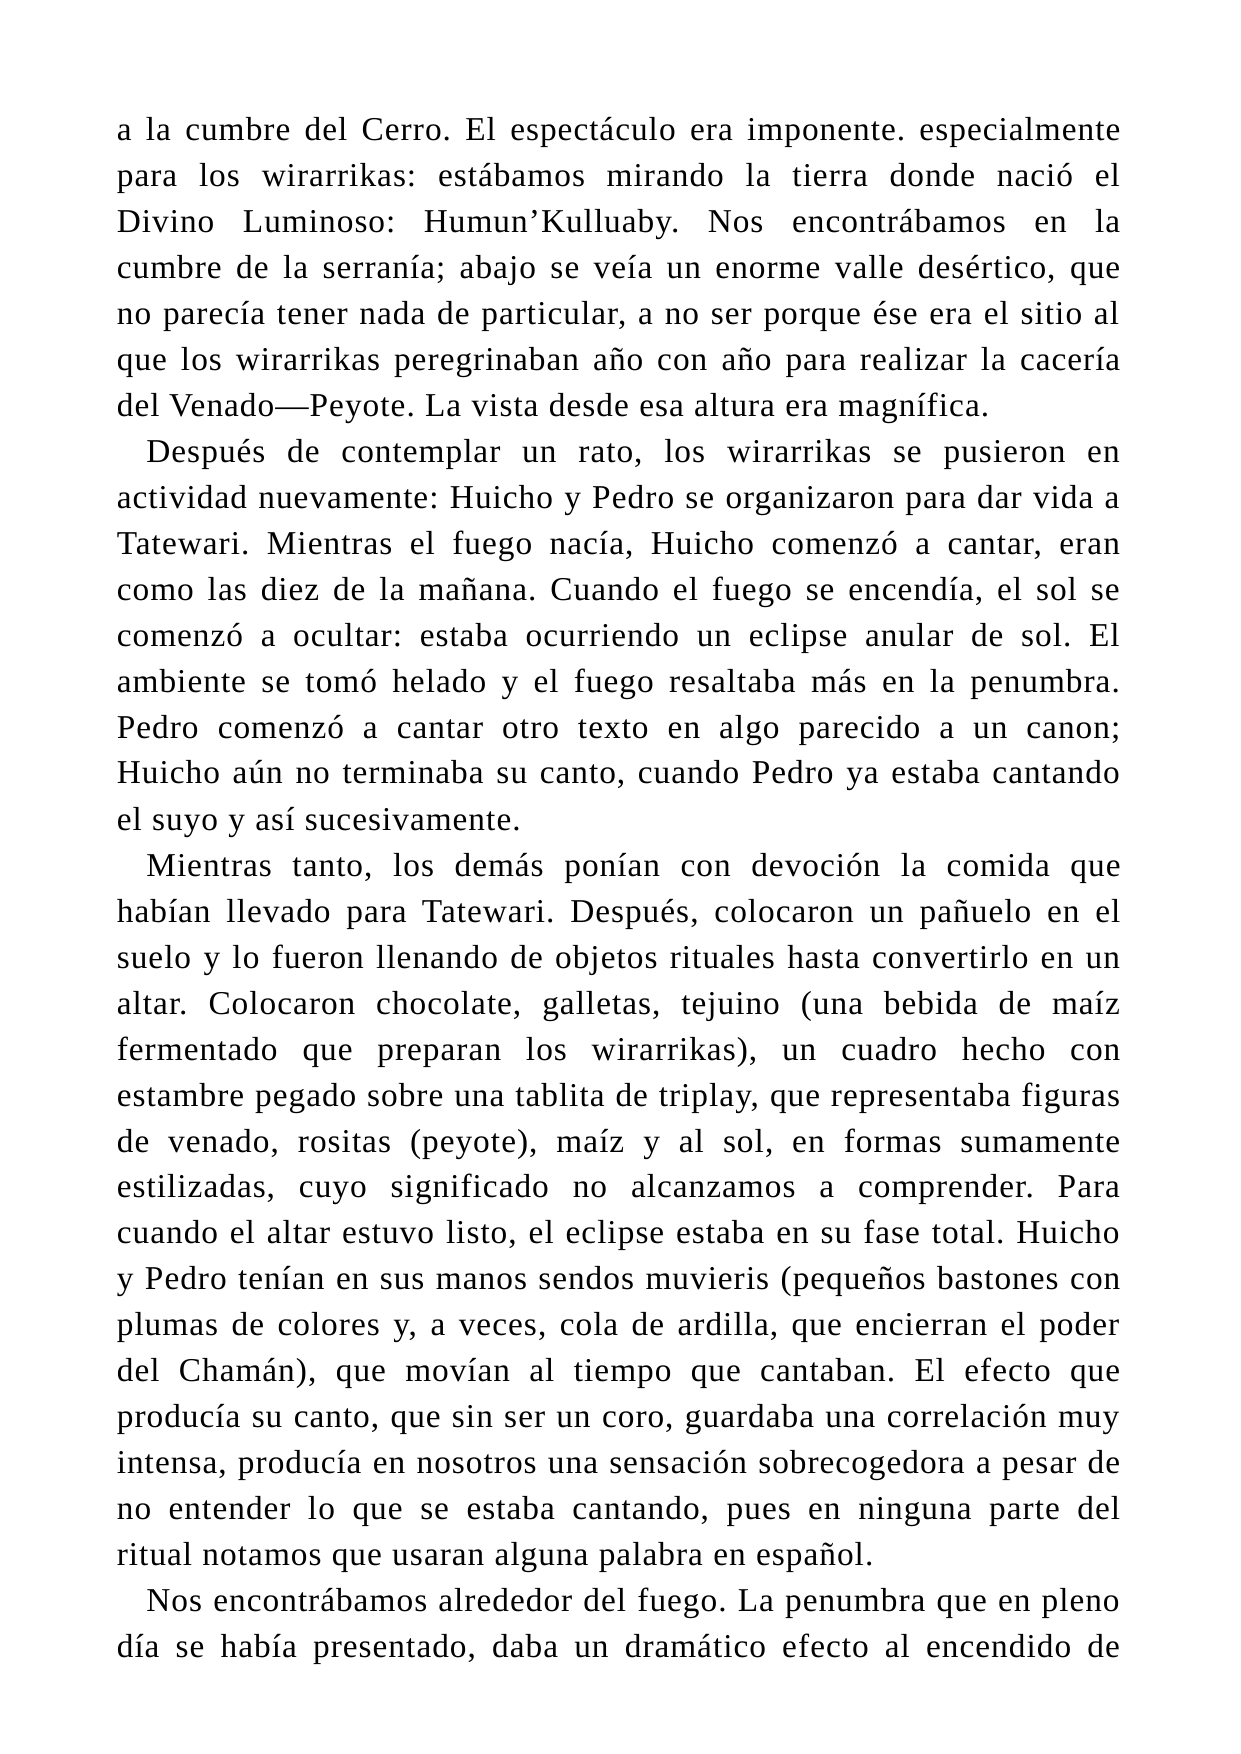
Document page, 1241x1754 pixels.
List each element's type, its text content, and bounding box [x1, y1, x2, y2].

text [117, 109, 1122, 423]
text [117, 1581, 1122, 1665]
text Mientras tanto, los demás ponían con devoción la comida que habían llevado para Tatewari. Después, colocaron un pañuelo en el suelo y lo fueron llenando de objetos rituales hasta convertirlo en un altar. Colocaron chocolate, galletas, tejuino (una bebida de maíz fermentado que preparan los wirarrikas), un cuadro hecho con estambre pegado sobre una tablita de triplay, que representaba figuras de venado, rositas (peyote), maíz y al sol, en formas sumamente estilizadas, cuyo significado no alcanzamos a comprender. Para cuando el altar estuvo listo, el eclipse estaba en su fase total. Huicho y Pedro tenían en sus manos sendos muvieris (pequeños bastones con plumas de colores y, a veces, cola de ardilla, que encierran el poder del Chamán), que movían al tiempo que cantaban. El efecto que producía su canto, que sin ser un coro, guardaba una correlación muy intensa, producía en nosotros una sensación sobrecogedora a pesar de no entender lo que se estaba cantando, pues en ninguna parte del ritual notamos que usaran alguna palabra en español. [117, 845, 1122, 1573]
text Después de contemplar un rato, los wirarrikas se pusieron en actividad nuevamente: Huicho y Pedro se organizaron para dar vida a Tatewari. Mientras el fuego nacía, Huicho comenzó a cantar, eran como las diez de la mañana. Cuando el fuego se encendía, el sol se comenzó a ocultar: estaba ocurriendo un eclipse anular de sol. El ambiente se tomó helado y el fuego resaltaba más en la penumbra. Pedro comenzó a cantar otro texto en algo parecido a un canon; Huicho aún no terminaba su canto, cuando Pedro ya estaba cantando el suyo y así sucesivamente. [117, 431, 1122, 837]
